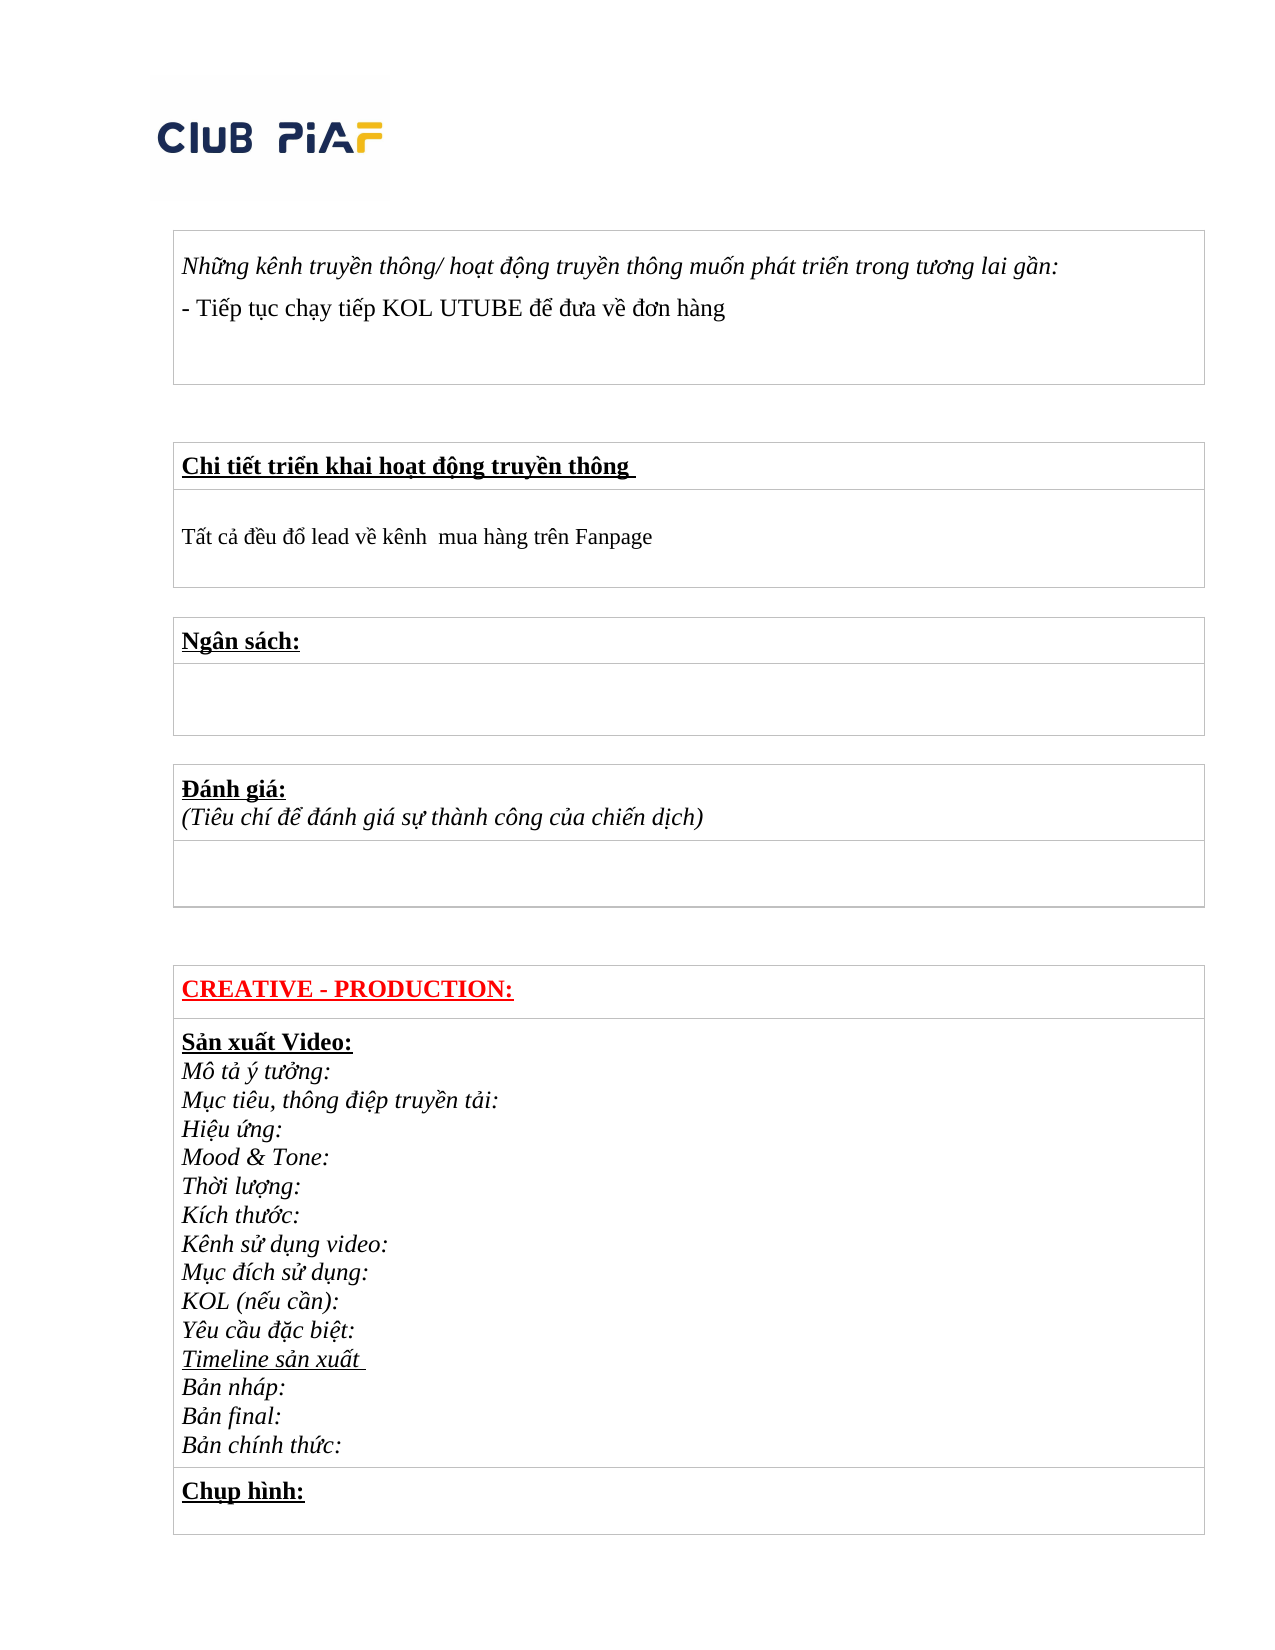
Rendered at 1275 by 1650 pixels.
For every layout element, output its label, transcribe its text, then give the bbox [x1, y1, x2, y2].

table_header Những kênh truyền thông/ hoạt động truyền thông muốn phát triển trong tương lai gần: - Tiếp tục chạy tiếp KOL UTUBE để đưa về đơn hàng [174, 231, 1204, 383]
table_cell Tất cả đều đổ lead về kênh mua hàng trên Fanpage [174, 490, 1204, 587]
table_header Đánh giá: (Tiêu chí để đánh giá sự thành công của chiến dịch) [174, 765, 1204, 839]
table_header Ngân sách: [174, 618, 1204, 663]
table_header Chi tiết triển khai hoạt động truyền thông [174, 443, 1204, 488]
table_header CREATIVE - PRODUCTION: [174, 966, 1204, 1018]
picture [150, 75, 390, 201]
table_cell [174, 664, 1204, 734]
table_cell Sản xuất Video: Mô tả ý tưởng: Mục tiêu, thông điệp truyền tải: Hiệu ứng: Mood & Tone: Thời lượng: Kích thước: Kênh sử dụng video: Mục đích sử dụng: KOL (nếu cần): Yêu cầu đặc biệt: Timeline sản xuất Bản nháp: Bản final: Bản chính thức: [174, 1019, 1204, 1467]
table_cell [174, 841, 1204, 906]
